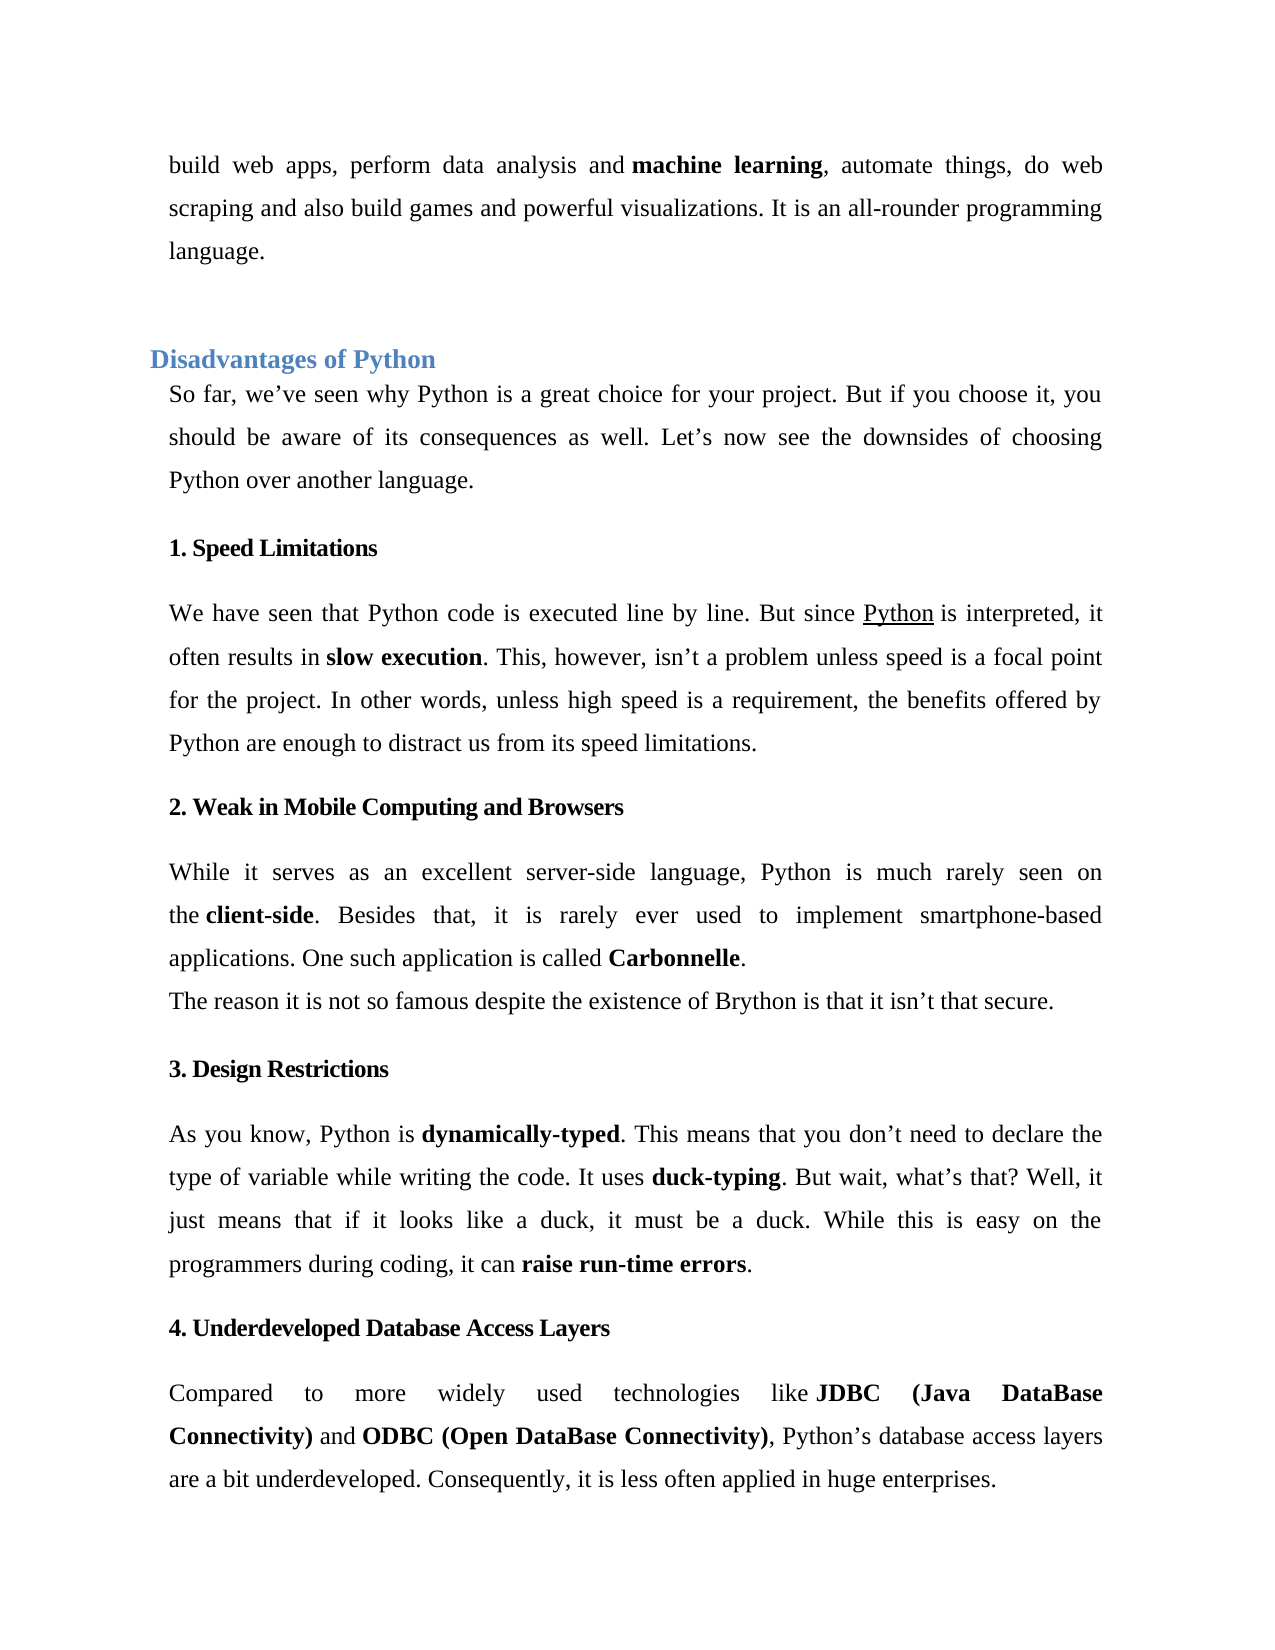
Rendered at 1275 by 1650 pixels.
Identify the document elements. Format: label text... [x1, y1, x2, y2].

text We have seen that Python code is executed line by line. But since Python is interpreted, it often results in slow execution. This, however, isn’t a problem unless speed is a focal point for the project. In other words, unless high speed is a requirement, the benefits offered by Python are enough to distract us from its speed limitations. [169, 598, 1103, 757]
text The reason it is not so famous despite the existence of Brython is that it isn’t that secure. [169, 986, 1103, 1015]
subtitle Disadvantages of Python [150, 343, 1125, 374]
subtitle 2. Weak in Mobile Computing and Browsers [169, 792, 1103, 821]
text As you know, Python is dynamically-typed. This means that you don’t need to declare the type of variable while writing the code. It uses duck-typing. But wait, what’s that? Well, it just means that if it looks like a duck, it must be a duck. While this is easy on the programmers during coding, it can raise run-time errors. [169, 1119, 1103, 1277]
subtitle 3. Design Restrictions [169, 1054, 1103, 1083]
subtitle 4. Underdeveloped Database Access Layers [169, 1313, 1103, 1341]
text So far, we’ve seen why Python is a great choice for your project. But if you choose it, you should be aware of its consequences as well. Let’s now see the downsides of choosing Python over another language. [169, 379, 1103, 494]
text While it serves as an excellent server-side language, Python is much rarely seen on the client-side. Besides that, it is rarely ever used to implement smartphone-based applications. One such application is called Carbonnelle. [169, 857, 1103, 972]
subtitle 1. Speed Limitations [169, 533, 1103, 562]
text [169, 150, 1103, 265]
text Compared to more widely used technologies like JDBC (Java DataBase Connectivity) and ODBC (Open DataBase Connectivity), Python’s database access layers are a bit underdeveloped. Consequently, it is less often applied in huge enterprises. [169, 1378, 1103, 1493]
